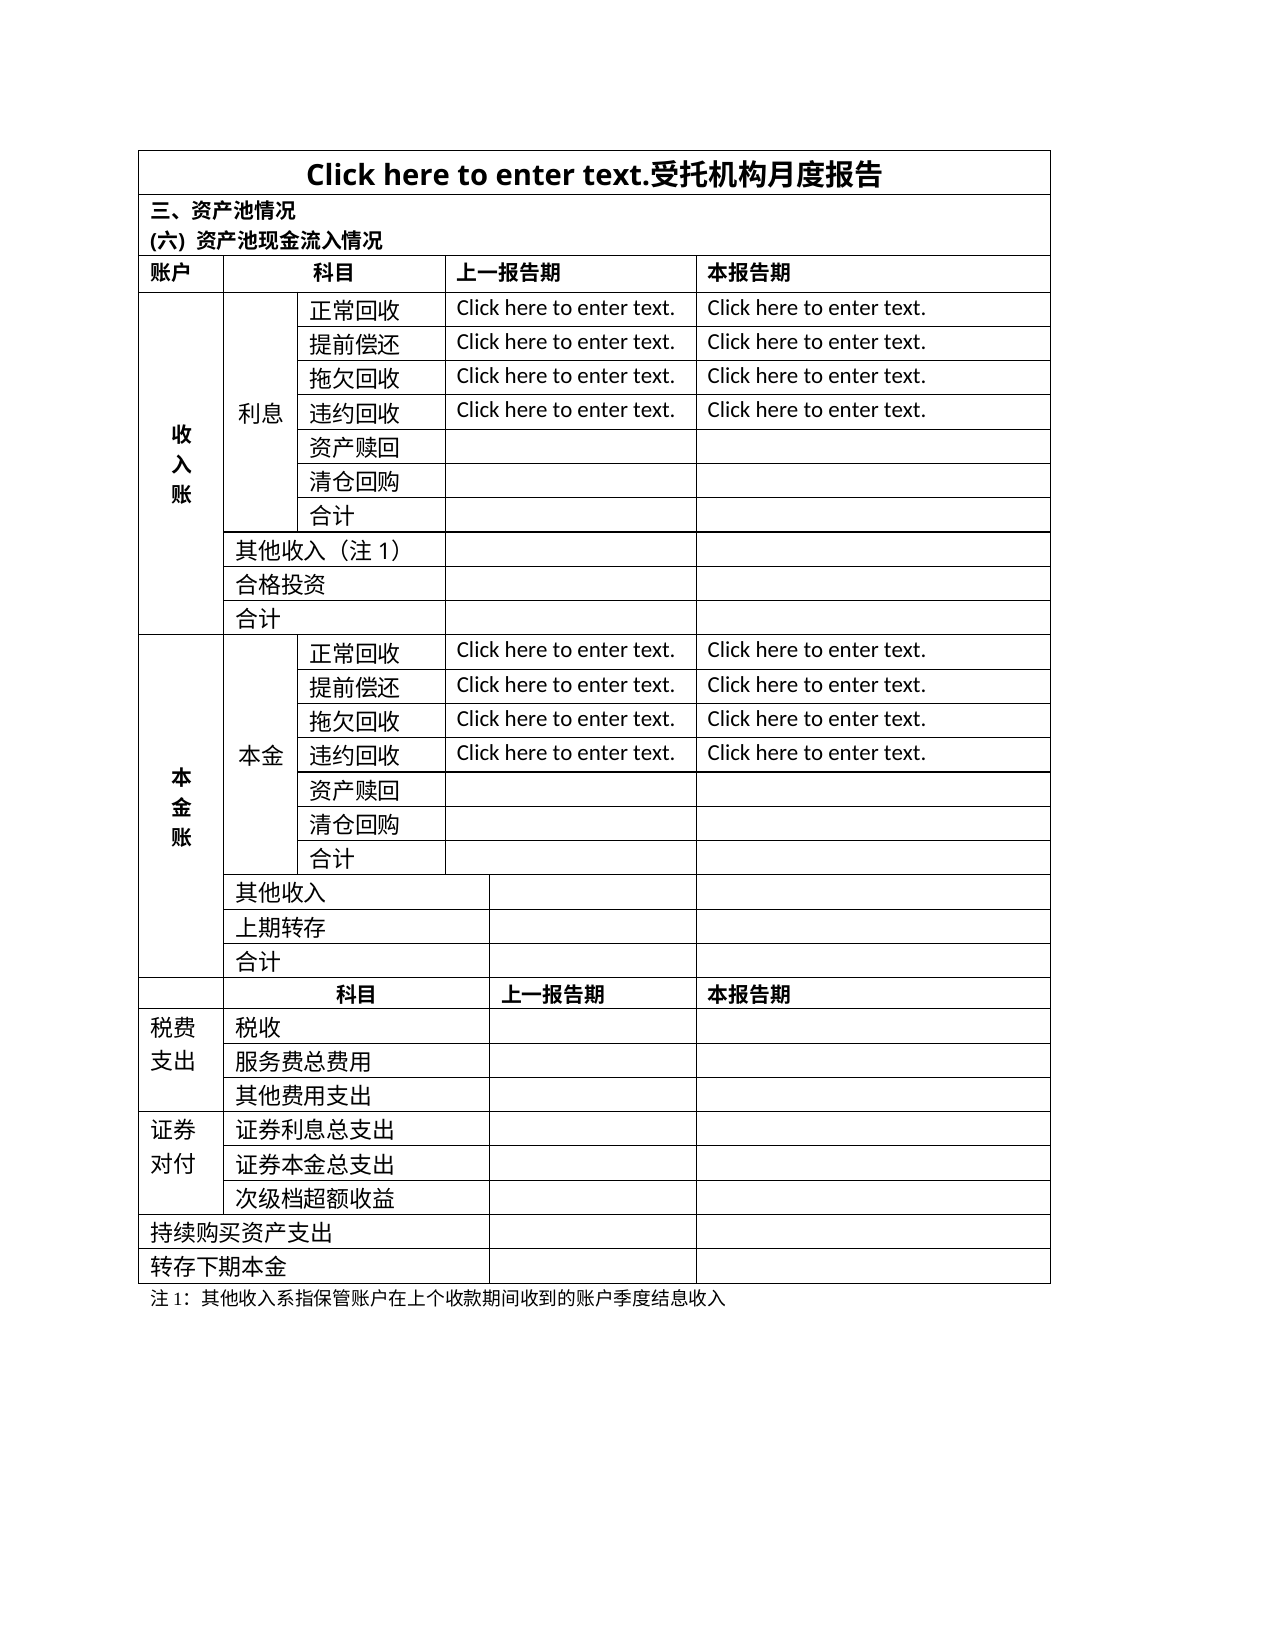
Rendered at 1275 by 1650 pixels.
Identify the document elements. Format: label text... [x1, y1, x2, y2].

table_cell 转存下期本金 [139, 1249, 489, 1282]
table_cell [490, 875, 696, 908]
table_cell [446, 464, 696, 497]
table_cell 利息 [224, 293, 297, 531]
table_cell 清仓回购 [298, 807, 445, 840]
table_cell [697, 1215, 1050, 1248]
table_cell [697, 1249, 1050, 1282]
table_cell 资产赎回 [298, 430, 445, 463]
table_cell 税费支出 [139, 1009, 223, 1111]
table_cell 税收 [224, 1009, 489, 1043]
table_cell [446, 601, 696, 634]
table_cell 科目 [224, 256, 445, 292]
table_cell 账户 [139, 256, 223, 292]
table_cell [697, 1181, 1050, 1214]
table_cell 科目 [224, 978, 489, 1008]
table_cell [697, 601, 1050, 634]
table_cell [490, 1181, 696, 1214]
table_cell 提前偿还 [298, 327, 445, 360]
table_cell 本金 [224, 635, 297, 874]
table_cell [446, 430, 696, 463]
table_cell 服务费总费用 [224, 1044, 489, 1077]
table_cell [697, 841, 1050, 874]
table_cell 证券对付 [139, 1112, 223, 1214]
table_cell 拖欠回收 [298, 704, 445, 737]
table_cell [446, 841, 696, 874]
table_cell [446, 533, 696, 566]
table_cell [697, 1078, 1050, 1111]
table_cell 证券利息总支出 [224, 1112, 489, 1145]
table_cell [697, 498, 1050, 531]
table_cell [446, 773, 696, 806]
table_cell 清仓回购 [298, 464, 445, 497]
table_cell [446, 567, 696, 600]
table_cell [446, 807, 696, 840]
table_cell 违约回收 [298, 395, 445, 429]
table_cell [490, 944, 696, 977]
table_cell 本报告期 [697, 256, 1050, 292]
table_cell 合计 [224, 944, 489, 977]
table_cell 合格投资 [224, 567, 445, 600]
table_cell [697, 944, 1050, 977]
table_cell [490, 1215, 696, 1248]
text 注 1：其他收入系指保管账户在上个收款期间收到的账户季度结息收入 [150, 1283, 1125, 1311]
table_cell 收 入 账 [139, 293, 223, 634]
table_cell 其他收入（注 1） [224, 533, 445, 566]
table_cell 合计 [224, 601, 445, 634]
table_cell [490, 1078, 696, 1111]
table_cell [490, 1044, 696, 1077]
table_cell [490, 1249, 696, 1282]
table_cell [490, 1009, 696, 1043]
table_cell [697, 1009, 1050, 1043]
table_cell [446, 498, 696, 531]
table_cell 资产赎回 [298, 773, 445, 806]
table_cell [490, 1112, 696, 1145]
table_cell [697, 464, 1050, 497]
table_cell 正常回收 [298, 293, 445, 326]
table_cell [697, 1146, 1050, 1180]
table_cell [490, 1146, 696, 1180]
table_cell [697, 533, 1050, 566]
table_cell [139, 978, 223, 1008]
table_cell 合计 [298, 498, 445, 531]
table_cell [697, 430, 1050, 463]
table_cell 拖欠回收 [298, 361, 445, 394]
table_cell [490, 910, 696, 943]
table_cell 上一报告期 [446, 256, 696, 292]
table_cell 本报告期 [697, 978, 1050, 1008]
table_cell 次级档超额收益 [224, 1181, 489, 1214]
table_cell [697, 1112, 1050, 1145]
table_cell 上期转存 [224, 910, 489, 943]
table_cell 其他费用支出 [224, 1078, 489, 1111]
table_cell 三、资产池情况 (六) 资产池现金流入情况 [139, 195, 1050, 255]
table_cell 违约回收 [298, 738, 445, 771]
table_cell [697, 1044, 1050, 1077]
table_header 受托机构月度报告 [139, 151, 1050, 193]
table_cell 其他收入 [224, 875, 489, 908]
table_cell 证券本金总支出 [224, 1146, 489, 1180]
table_cell 提前偿还 [298, 670, 445, 703]
table_cell 合计 [298, 841, 445, 874]
table_cell [697, 773, 1050, 806]
table_cell 持续购买资产支出 [139, 1215, 489, 1248]
table_cell 本 金 账 [139, 635, 223, 977]
table_cell 上一报告期 [490, 978, 696, 1008]
table_cell [697, 875, 1050, 908]
table_cell [697, 567, 1050, 600]
table_cell 正常回收 [298, 635, 445, 669]
table_cell [697, 807, 1050, 840]
table_cell [697, 910, 1050, 943]
